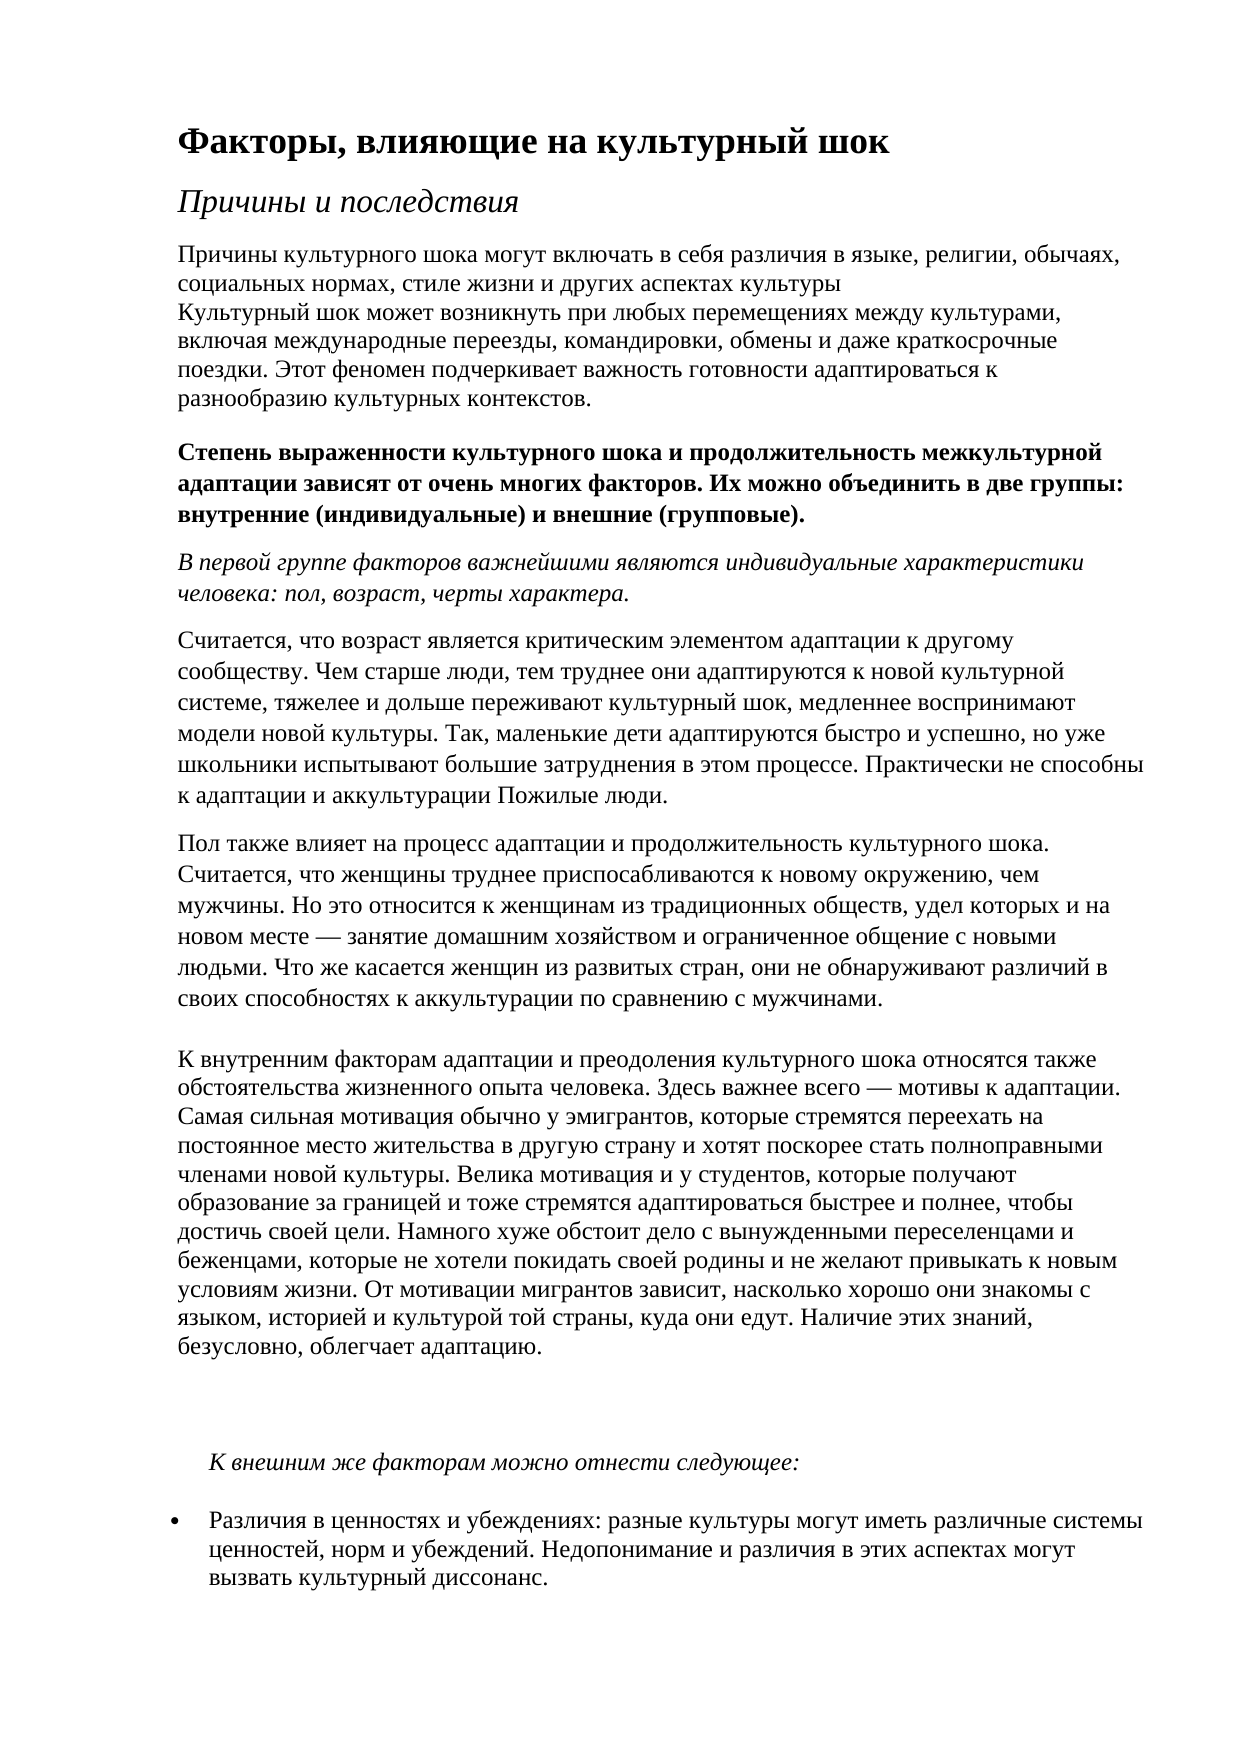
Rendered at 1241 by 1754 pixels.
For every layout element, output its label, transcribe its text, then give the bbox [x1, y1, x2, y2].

text К внутренним факторам адаптации и преодоления культурного шока относятся также обстоятельства жизненного опыта человека. Здесь важнее всего — мотивы к адаптации. Самая сильная мотивация обычно у эмигрантов, которые стремятся переехать на постоянное место жительства в другую страну и хотят поскорее стать полноправными членами новой культуры. Велика мотивация и у студентов, которые получают образование за границей и тоже стремятся адаптироваться быстрее и полнее, чтобы достичь своей цели. Намного хуже обстоит дело с вынужденными переселенцами и беженцами, которые не хотели покидать своей родины и не желают привыкать к новым условиям жизни. От мотивации мигрантов зависит, насколько хорошо они знакомы с языком, историей и культурой той страны, куда они едут. Наличие этих знаний, безусловно, облегчает адаптацию. [177, 1044, 1152, 1360]
text Пол также влияет на процесс адаптации и продолжительность культурного шока. Считается, что женщины труднее приспосабливаются к новому окружению, чем мужчины. Но это относится к женщинам из традиционных обществ, удел которых и на новом месте — занятие домашним хозяйством и ограниченное общение с новыми людьми. Что же касается женщин из развитых стран, они не обнаруживают различий в своих способностях к аккультурации по сравнению с мужчинами. [177, 828, 1152, 1012]
list Различия в ценностях и убеждениях: разные культуры могут иметь различные системы ценностей, норм и убеждений. Недопонимание и различия в этих аспектах могут вызвать культурный диссонанс. [171, 1505, 1152, 1619]
text К внешним же факторам можно отнести следующее: [208, 1447, 1152, 1476]
text В первой группе факторов важнейшими являются индивидуальные характеристики человека: пол, возраст, черты характера. [177, 547, 1152, 606]
text Факторы, влияющие на культурный шок [177, 118, 1152, 161]
text Причины культурного шока могут включать в себя различия в языке, религии, обычаях, социальных нормах, стиле жизни и других аспектах культуры Культурный шок может возникнуть при любых перемещениях между культурами, включая международные переезды, командировки, обмены и даже краткосрочные поездки. Этот феномен подчеркивает важность готовности адаптироваться к разнообразию культурных контекстов. [177, 239, 1152, 412]
text Причины и последствия [177, 181, 1152, 220]
text Считается, что возраст является критическим элементом адаптации к другому сообществу. Чем старше люди, тем труднее они адаптируются к новой культурной системе, тяжелее и дольше переживают культурный шок, медленнее воспринимают модели новой культуры. Так, маленькие дети адаптируются быстро и успешно, но уже школьники испытывают большие затруднения в этом процессе. Практически не способны к адаптации и аккультурации Пожилые люди. [177, 625, 1152, 809]
text Степень выраженности культурного шока и продолжительность межкультурной адаптации зависят от очень многих факторов. Их можно объединить в две группы: внутренние (индивидуальные) и внешние (групповые). [177, 437, 1152, 528]
